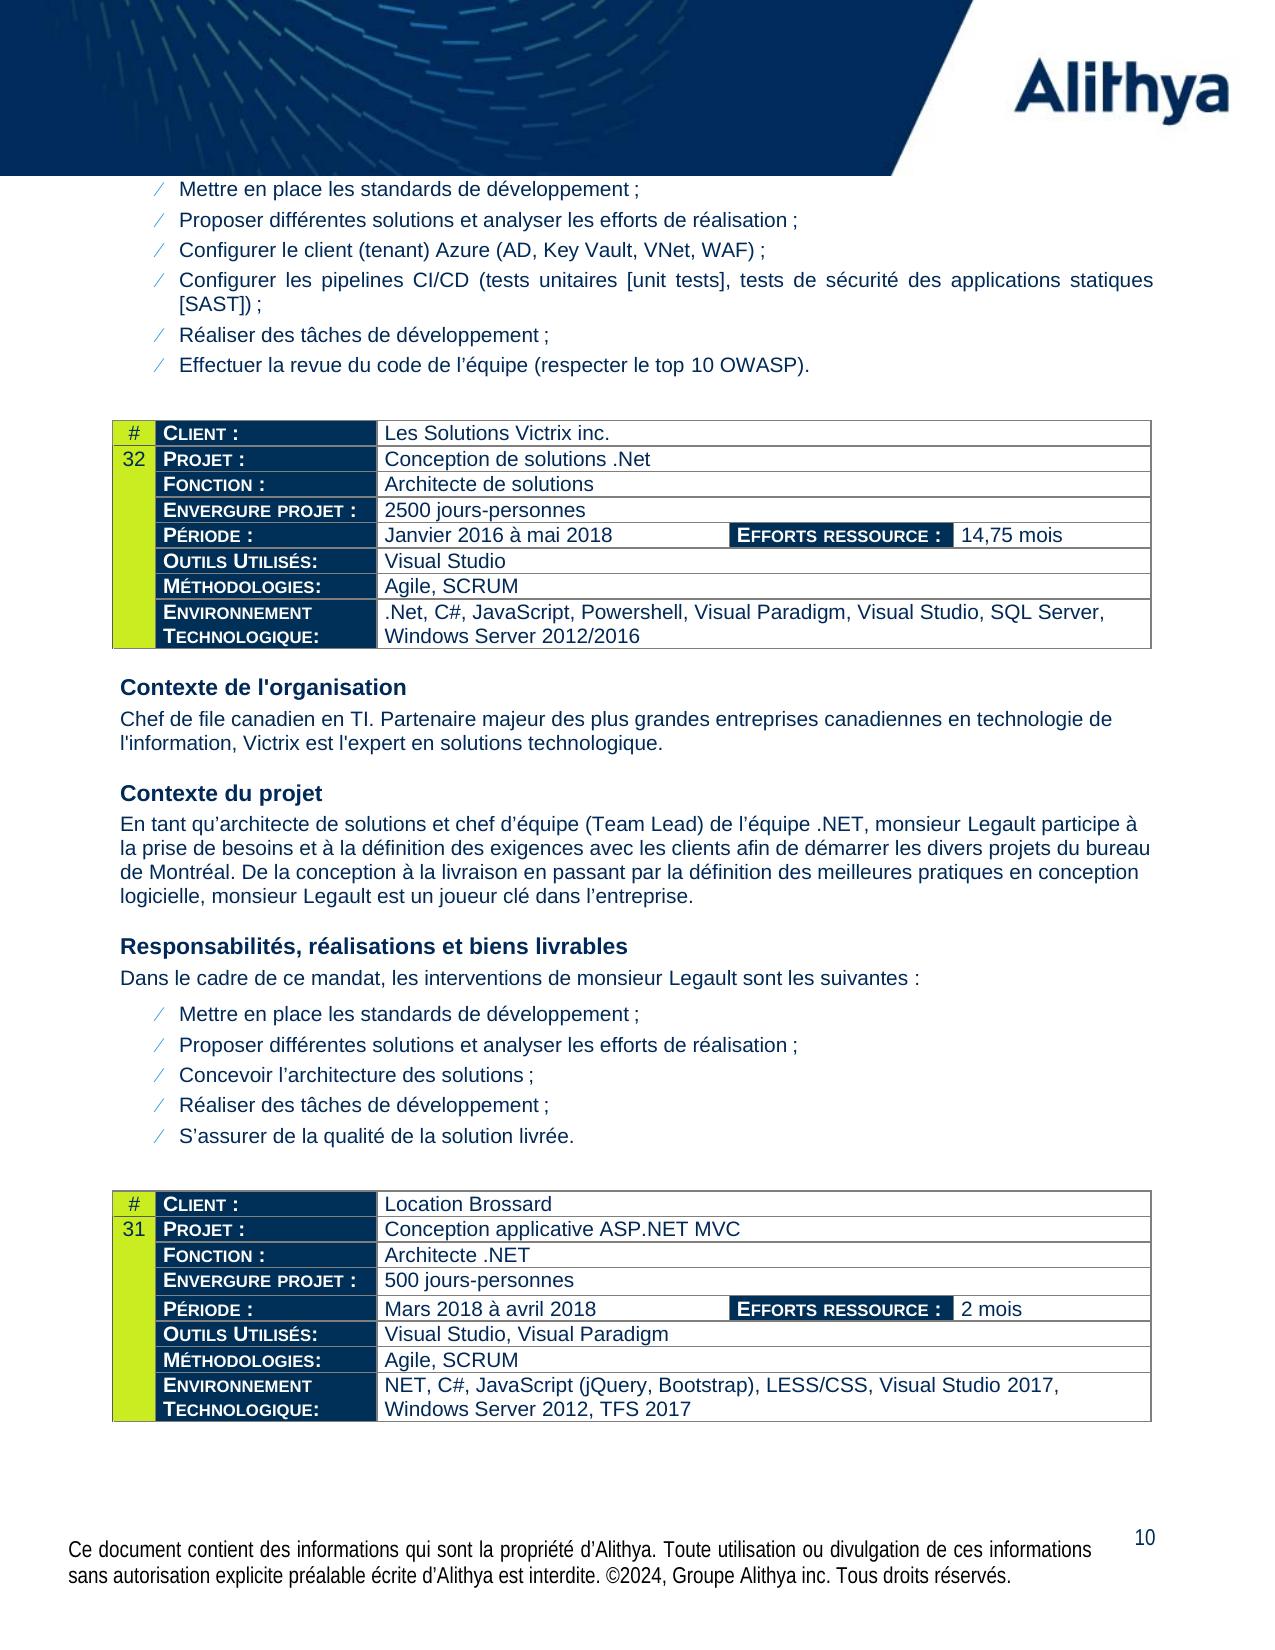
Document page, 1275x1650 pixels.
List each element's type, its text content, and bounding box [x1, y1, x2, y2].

list Mettre en place les standards de développement ; [157, 1002, 1155, 1026]
table_cell Agile, SCRUM [378, 1347, 1150, 1371]
table_cell Janvier 2016 à mai 2018 [378, 523, 729, 547]
table_cell Mars 2018 à avril 2018 [378, 1296, 729, 1320]
table_cell NET, C#, JavaScript (jQuery, Bootstrap), LESS/CSS, Visual Studio 2017, Windows Server 2012, TFS 2017 [378, 1373, 1150, 1421]
table_cell Fonction : [156, 1243, 376, 1267]
table_cell Environnement Technologique: [156, 1373, 376, 1421]
table_cell Efforts ressource : [730, 1296, 953, 1320]
list Proposer différentes solutions et analyser les efforts de réalisation ; [157, 207, 1155, 232]
table_cell 2500 jours-personnes [378, 498, 1150, 522]
list Concevoir l’architecture des solutions ; [157, 1063, 1155, 1087]
table_cell Architecte de solutions [378, 472, 1150, 496]
table_cell Outils Utilisés: [156, 1322, 376, 1346]
text En tant qu’architecte de solutions et chef d’équipe (Team Lead) de l’équipe .NET, monsieur Legault participe à la prise de besoins et à la définition des exigences avec les clients afin de démarrer les divers projets du bureau de Montréal. De la conception à la livraison en passant par la définition des meilleures pratiques en conception logicielle, monsieur Legault est un joueur clé dans l’entreprise. [120, 812, 1155, 908]
table_header Client : [156, 421, 376, 445]
subtitle Responsabilités, réalisations et biens livrables [120, 933, 1155, 959]
table_cell .Net, C#, JavaScript, Powershell, Visual Paradigm, Visual Studio, SQL Server, Windows Server 2012/2016 [378, 600, 1150, 648]
text Chef de file canadien en TI. Partenaire majeur des plus grandes entreprises canadiennes en technologie de l'information, Victrix est l'expert en solutions technologique. [120, 707, 1155, 755]
table_cell 32 [113, 446, 155, 648]
list Effectuer la revue du code de l’équipe (respecter le top 10 OWASP). [157, 353, 1155, 377]
table_cell Conception applicative ASP.NET MVC [378, 1217, 1150, 1241]
table_cell Visual Studio, Visual Paradigm [378, 1322, 1150, 1346]
table_cell Conception de solutions .Net [378, 447, 1150, 471]
table_header Client : [156, 1192, 376, 1216]
list Réaliser des tâches de développement ; [157, 322, 1155, 346]
table_header # [113, 421, 155, 445]
table_header Location Brossard [378, 1192, 1150, 1216]
list Réaliser des tâches de développement ; [157, 1093, 1155, 1117]
table_cell Architecte .NET [378, 1243, 1150, 1267]
table_cell 500 jours-personnes [378, 1268, 1150, 1295]
table_cell Méthodologies: [156, 1347, 376, 1371]
table_cell Agile, SCRUM [378, 574, 1150, 598]
table_cell Environnement Technologique: [156, 600, 376, 648]
picture [0, 0, 1275, 176]
table_cell 2 mois [954, 1296, 1150, 1320]
subtitle Contexte de l'organisation [120, 674, 1155, 701]
list Configurer le client (tenant) Azure (AD, Key Vault, VNet, WAF) ; [157, 238, 1155, 262]
table_cell Efforts ressource : [730, 523, 953, 547]
list S’assurer de la qualité de la solution livrée. [157, 1123, 1155, 1147]
table_cell Envergure projet : [156, 498, 376, 522]
table_cell Période : [156, 523, 376, 547]
table_cell Fonction : [156, 472, 376, 496]
list Configurer les pipelines CI/CD (tests unitaires [unit tests], tests de sécurité des applications statiques [SAST]) ; [157, 268, 1155, 316]
table_cell Période : [156, 1296, 376, 1320]
list Proposer différentes solutions et analyser les efforts de réalisation ; [157, 1032, 1155, 1057]
table_cell Visual Studio [378, 549, 1150, 573]
table_cell Projet : [156, 1217, 376, 1241]
table_cell Outils Utilisés: [156, 549, 376, 573]
table_cell Projet : [156, 447, 376, 471]
subtitle Contexte du projet [120, 780, 1155, 806]
list Mettre en place les standards de développement ; [157, 177, 1155, 201]
text Dans le cadre de ce mandat, les interventions de monsieur Legault sont les suivantes : [120, 966, 1155, 990]
table_cell 31 [113, 1217, 155, 1421]
table_cell 14,75 mois [954, 523, 1150, 547]
table_cell Envergure projet : [156, 1268, 376, 1295]
table_cell Méthodologies: [156, 574, 376, 598]
table_header Les Solutions Victrix inc. [378, 421, 1150, 445]
table_header # [113, 1192, 155, 1216]
